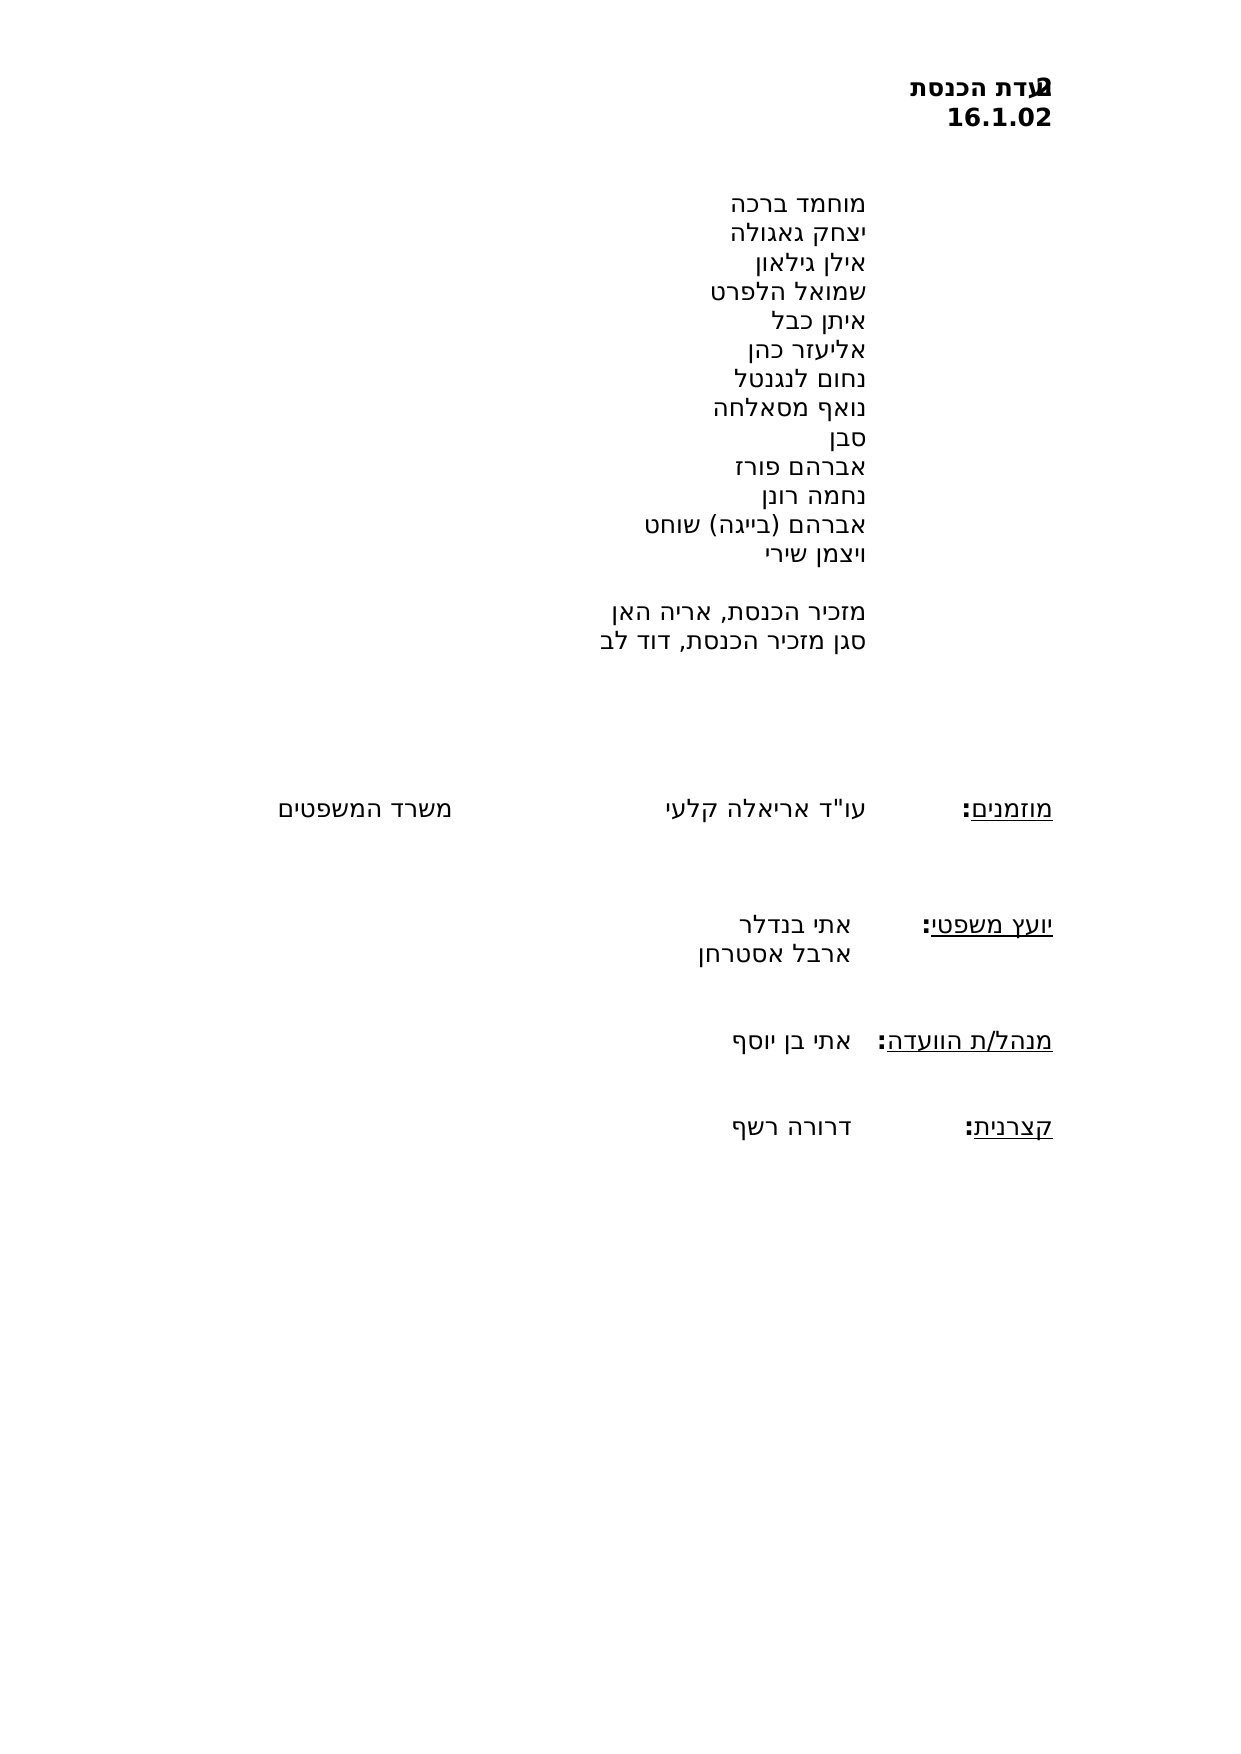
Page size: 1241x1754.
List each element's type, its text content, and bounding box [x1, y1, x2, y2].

text יועץ משפטי: אתי בנדלר [187, 910, 1053, 939]
text סבן [187, 423, 1053, 452]
text שמואל הלפרט [187, 277, 1053, 306]
text מוזמנים: עו"ד אריאלה קלעי משרד המשפטים [187, 794, 1053, 824]
text אילן גילאון [187, 248, 1053, 277]
text יצחק גאגולה [187, 218, 1053, 248]
text ויצמן שירי [187, 539, 1053, 568]
text ארבל אסטרחן [187, 939, 1053, 968]
text איתן כבל [187, 306, 1053, 335]
text אברהם פורז [187, 452, 1053, 481]
text נחמה רונן [187, 481, 1053, 510]
text אליעזר כהן [187, 335, 1053, 364]
text קצרנית: דרורה רשף [187, 1112, 1053, 1142]
text מזכיר הכנסת, אריה האן [187, 597, 1053, 626]
text אברהם (בייגה) שוחט [187, 510, 1053, 539]
text נואף מסאלחה [187, 393, 1053, 423]
text נחום לנגנטל [187, 364, 1053, 393]
text מוחמד ברכה [187, 189, 1053, 218]
text מנהל/ת הוועדה: אתי בן יוסף [187, 1026, 1053, 1055]
text סגן מזכיר הכנסת, דוד לב [187, 626, 1053, 656]
